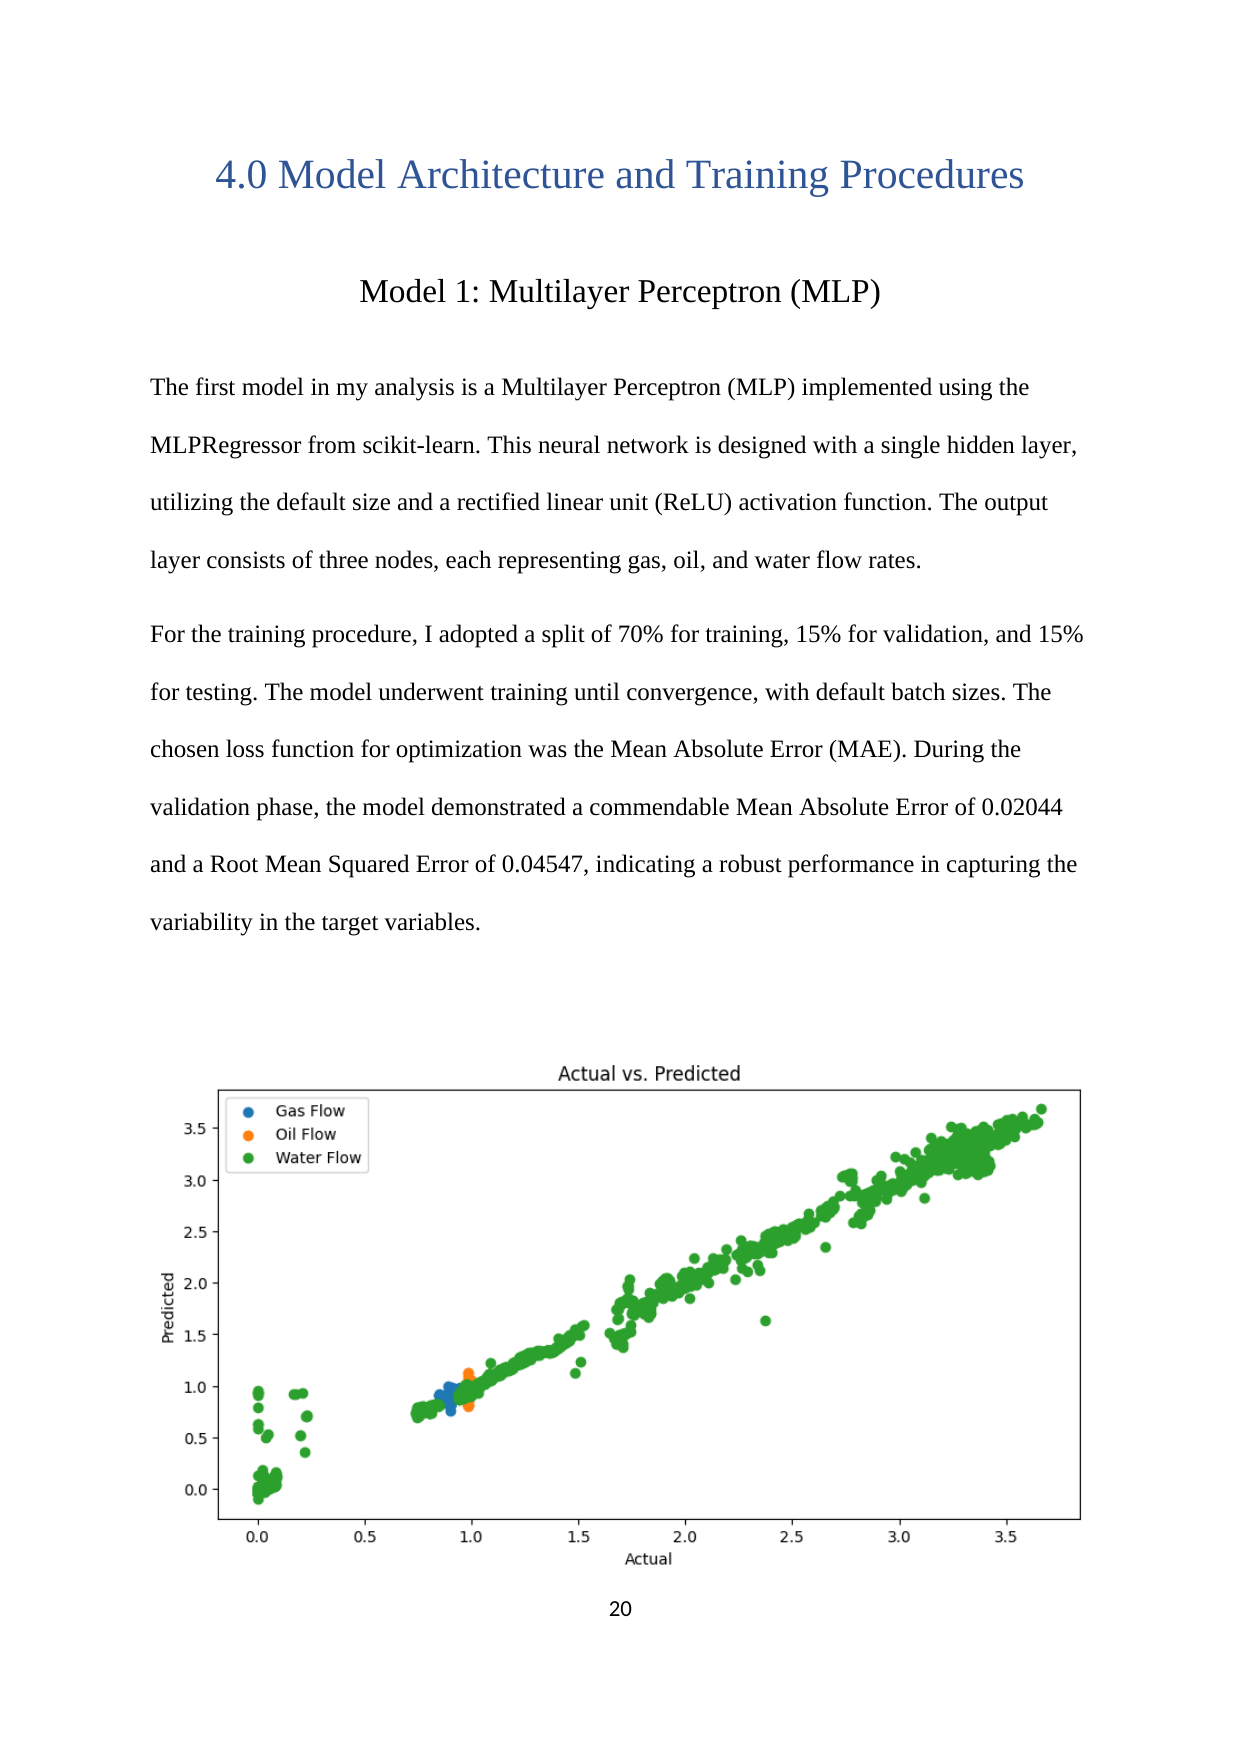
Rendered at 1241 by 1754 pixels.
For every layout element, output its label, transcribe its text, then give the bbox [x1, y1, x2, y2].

text For the training procedure, I adopted a split of 70% for training, 15% for validation, and 15% for testing. The model underwent training until convergence, with default batch sizes. The chosen loss function for optimization was the Mean Absolute Error (MAE). During the validation phase, the model demonstrated a commendable Mean Absolute Error of 0.02044 and a Root Mean Squared Error of 0.04547, indicating a robust performance in capturing the variability in the target variables. [150, 619, 1090, 935]
subtitle 4.0 Model Architecture and Training Procedures [150, 150, 1090, 198]
text The first model in my analysis is a Multilayer Perceptron (MLP) implemented using the MLPRegressor from scikit-learn. This neural network is designed with a single hidden layer, utilizing the default size and a rectified linear unit (ReLU) activation function. The output layer consists of three nodes, each representing gas, oil, and water flow rates. [150, 372, 1090, 574]
subtitle Model 1: Multilayer Perceptron (MLP) [150, 271, 1090, 309]
picture [150, 1055, 1091, 1578]
